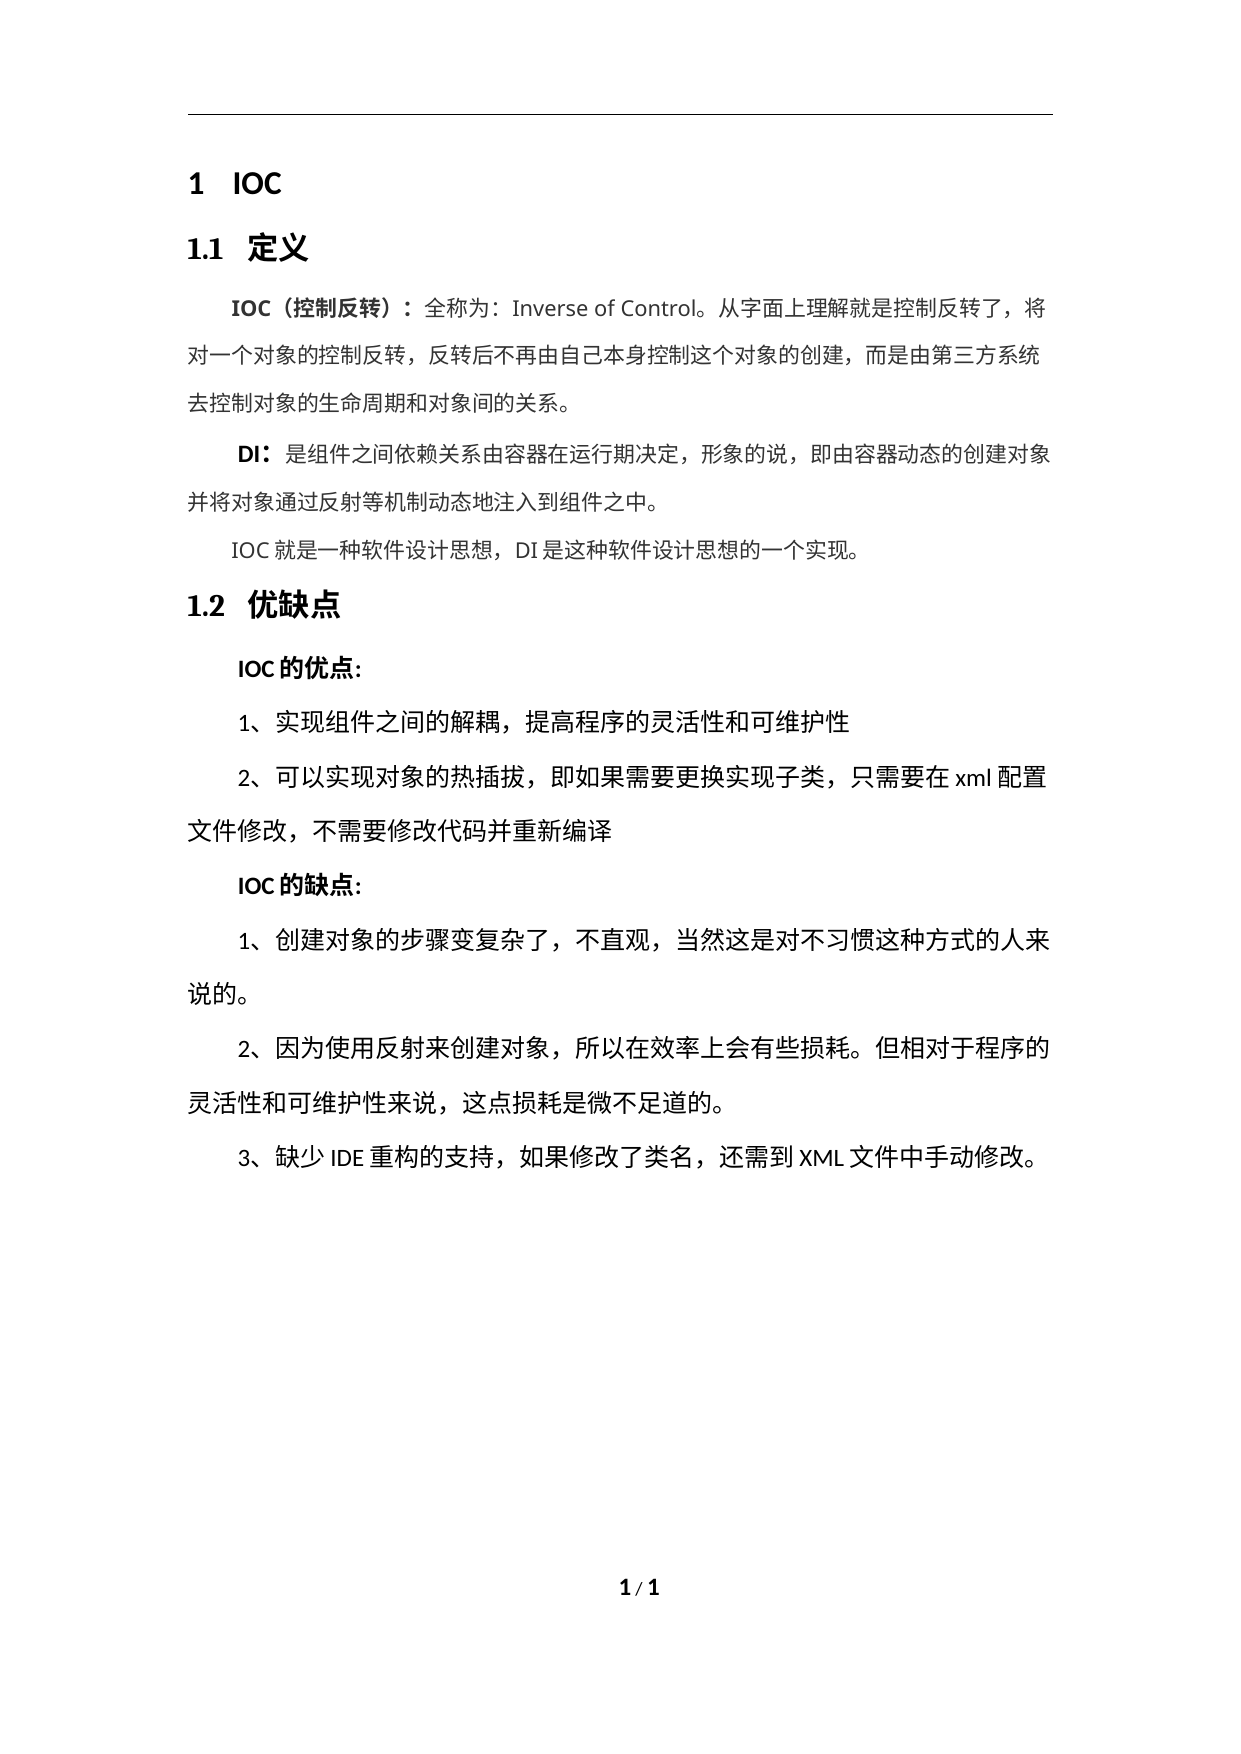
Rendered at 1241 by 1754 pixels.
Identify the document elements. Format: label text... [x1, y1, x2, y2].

subtitle IOC [187, 162, 1053, 203]
text 3、缺少IDE重构的支持，如果修改了类名，还需到XML文件中手动修改。 [187, 1138, 1053, 1174]
text DI：是组件之间依赖关系由容器在运行期决定，形象的说，即由容器动态的创建对象并将对象通过反射等机制动态地注入到组件之中。 [187, 433, 1053, 517]
subtitle 定义 [187, 223, 1053, 268]
text IOC的缺点: [187, 866, 1053, 902]
text 1、创建对象的步骤变复杂了，不直观，当然这是对不习惯这种方式的人来说的。 [187, 920, 1053, 1011]
text IOC（控制反转）：全称为：Inverse of Control。从字面上理解就是控制反转了，将对一个对象的控制反转，反转后不再由自己本身控制这个对象的创建，而是由第三方系统去控制对象的生命周期和对象间的关系。 [187, 291, 1053, 417]
text IOC的优点: [187, 648, 1053, 684]
text 1、实现组件之间的解耦，提高程序的灵活性和可维护性 [187, 703, 1053, 739]
text 2、因为使用反射来创建对象，所以在效率上会有些损耗。但相对于程序的灵活性和可维护性来说，这点损耗是微不足道的。 [187, 1029, 1053, 1119]
text IOC就是一种软件设计思想，DI是这种软件设计思想的一个实现。 [274, 533, 1053, 565]
text 2、可以实现对象的热插拔，即如果需要更换实现子类，只需要在xml配置文件修改，不需要修改代码并重新编译 [187, 757, 1053, 848]
subtitle 优缺点 [187, 581, 1053, 626]
